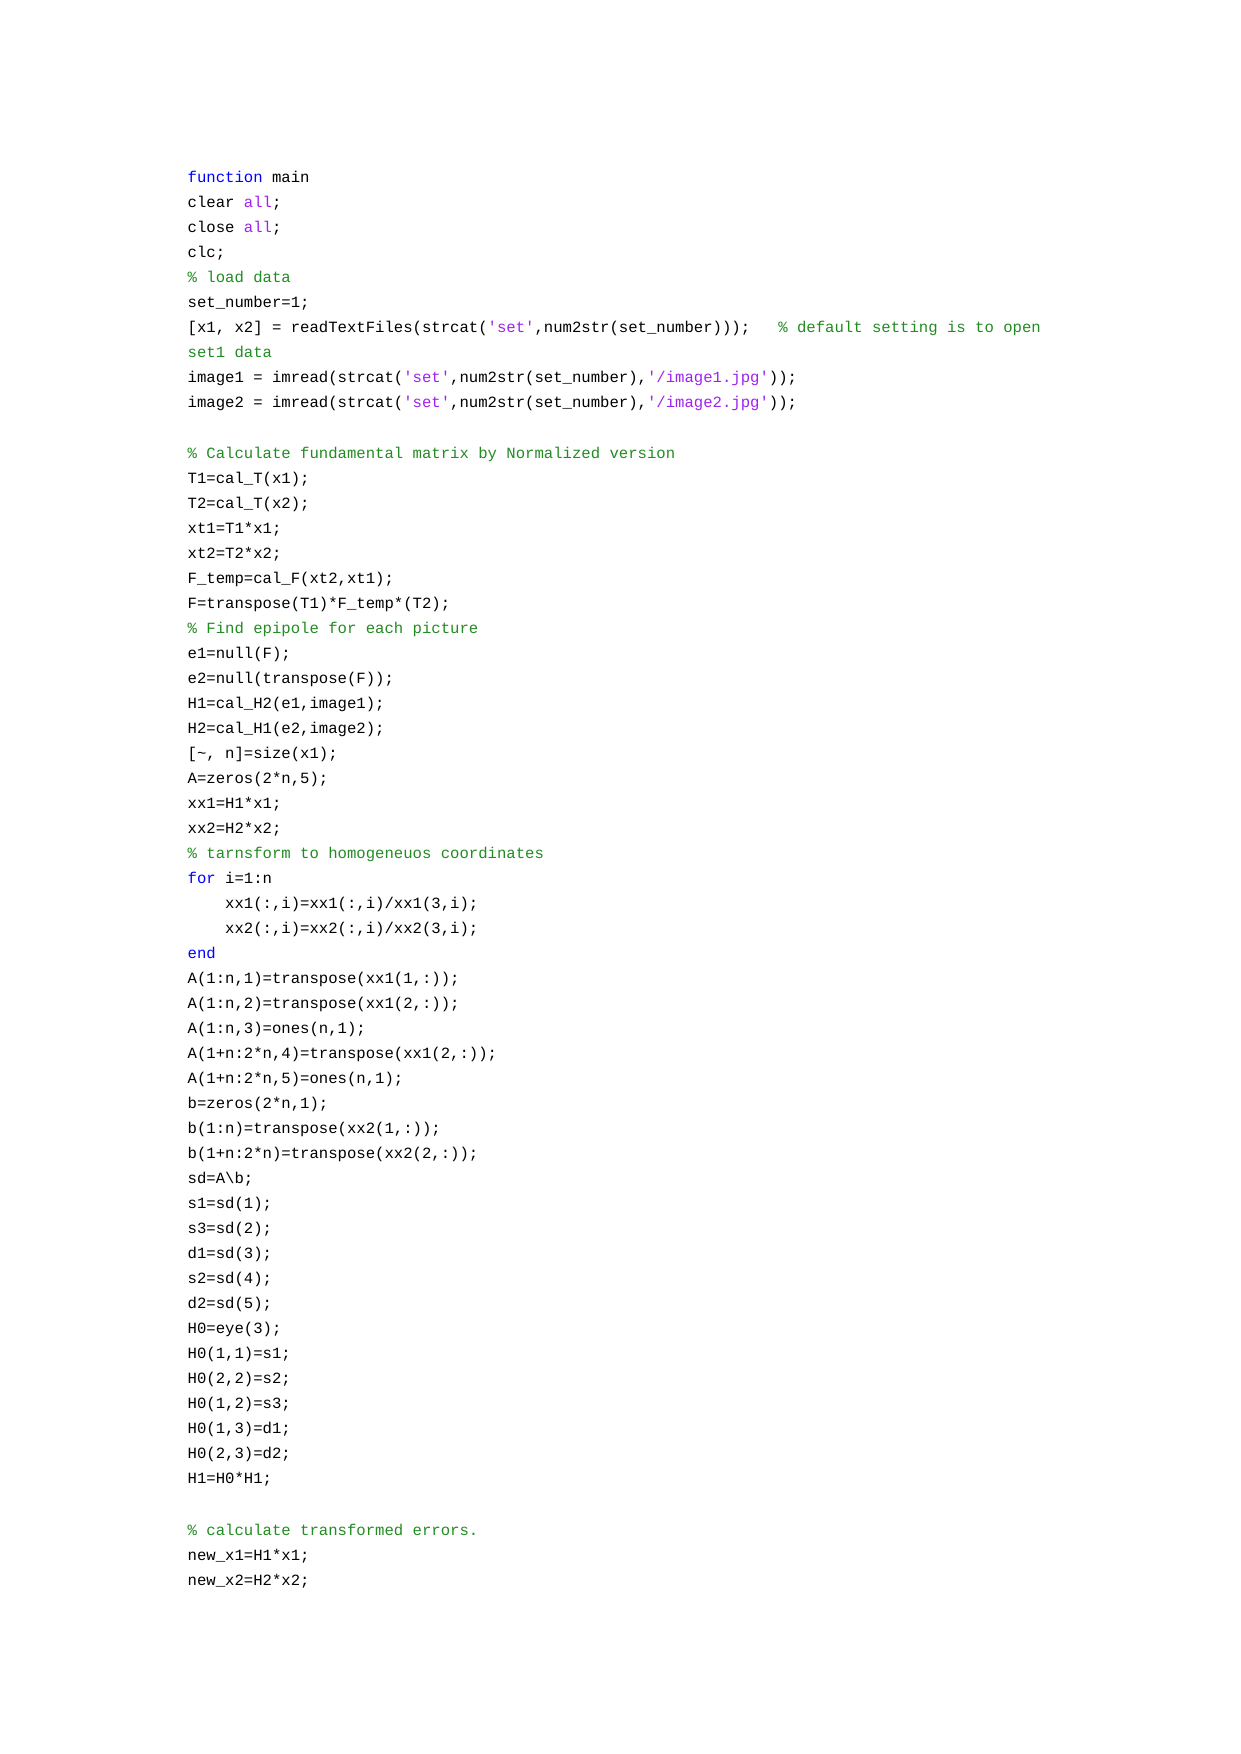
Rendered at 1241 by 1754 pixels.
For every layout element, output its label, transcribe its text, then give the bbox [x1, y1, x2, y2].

text % tarnsform to homogeneuos coordinates [187, 839, 1053, 864]
text H0(2,3)=d2; [187, 1439, 1053, 1464]
text b(1+n:2*n)=transpose(xx2(2,:)); [187, 1139, 1053, 1164]
text % Find epipole for each picture [187, 614, 1053, 639]
text end [187, 939, 1053, 964]
text H0=eye(3); [187, 1314, 1053, 1339]
text xx2=H2*x2; [187, 814, 1053, 839]
text xx2(:,i)=xx2(:,i)/xx2(3,i); [187, 914, 1053, 939]
text b(1:n)=transpose(xx2(1,:)); [187, 1114, 1053, 1139]
text sd=A\b; [187, 1164, 1053, 1189]
text H0(1,3)=d1; [187, 1414, 1053, 1439]
text H0(1,2)=s3; [187, 1389, 1053, 1414]
text H1=H0*H1; [187, 1464, 1053, 1489]
text xx1=H1*x1; [187, 789, 1053, 814]
text clear all; [187, 187, 1053, 212]
text F_temp=cal_F(xt2,xt1); [187, 564, 1053, 589]
text xt2=T2*x2; [187, 539, 1053, 564]
text b=zeros(2*n,1); [187, 1089, 1053, 1114]
text new_x2=H2*x2; [187, 1565, 1053, 1590]
text d1=sd(3); [187, 1239, 1053, 1264]
text A(1:n,2)=transpose(xx1(2,:)); [187, 989, 1053, 1014]
text e2=null(transpose(F)); [187, 664, 1053, 689]
text s2=sd(4); [187, 1264, 1053, 1289]
text [~, n]=size(x1); [187, 739, 1053, 764]
text function main [187, 162, 1053, 187]
text A(1:n,1)=transpose(xx1(1,:)); [187, 964, 1053, 989]
text % load data [187, 262, 1053, 287]
text H0(1,1)=s1; [187, 1339, 1053, 1364]
text A(1+n:2*n,4)=transpose(xx1(2,:)); [187, 1039, 1053, 1064]
text xt1=T1*x1; [187, 514, 1053, 539]
text image2 = imread(strcat('set',num2str(set_number),'/image2.jpg')); [187, 387, 1053, 412]
text s1=sd(1); [187, 1189, 1053, 1214]
text for i=1:n [187, 864, 1053, 889]
text A(1:n,3)=ones(n,1); [187, 1014, 1053, 1039]
text d2=sd(5); [187, 1289, 1053, 1314]
text H2=cal_H1(e2,image2); [187, 714, 1053, 739]
text set_number=1; [187, 287, 1053, 312]
text image1 = imread(strcat('set',num2str(set_number),'/image1.jpg')); [187, 362, 1053, 387]
text A(1+n:2*n,5)=ones(n,1); [187, 1064, 1053, 1089]
text clc; [187, 237, 1053, 262]
text close all; [187, 212, 1053, 237]
text s3=sd(2); [187, 1214, 1053, 1239]
text T1=cal_T(x1); [187, 464, 1053, 489]
text F=transpose(T1)*F_temp*(T2); [187, 589, 1053, 614]
text xx1(:,i)=xx1(:,i)/xx1(3,i); [187, 889, 1053, 914]
text H0(2,2)=s2; [187, 1364, 1053, 1389]
text A=zeros(2*n,5); [187, 764, 1053, 789]
text new_x1=H1*x1; [187, 1540, 1053, 1565]
text [x1, x2] = readTextFiles(strcat('set',num2str(set_number))); % default setting is to open set1 data [187, 312, 1053, 362]
text e1=null(F); [187, 639, 1053, 664]
text % Calculate fundamental matrix by Normalized version [187, 439, 1053, 464]
text T2=cal_T(x2); [187, 489, 1053, 514]
text % calculate transformed errors. [187, 1515, 1053, 1540]
text H1=cal_H2(e1,image1); [187, 689, 1053, 714]
